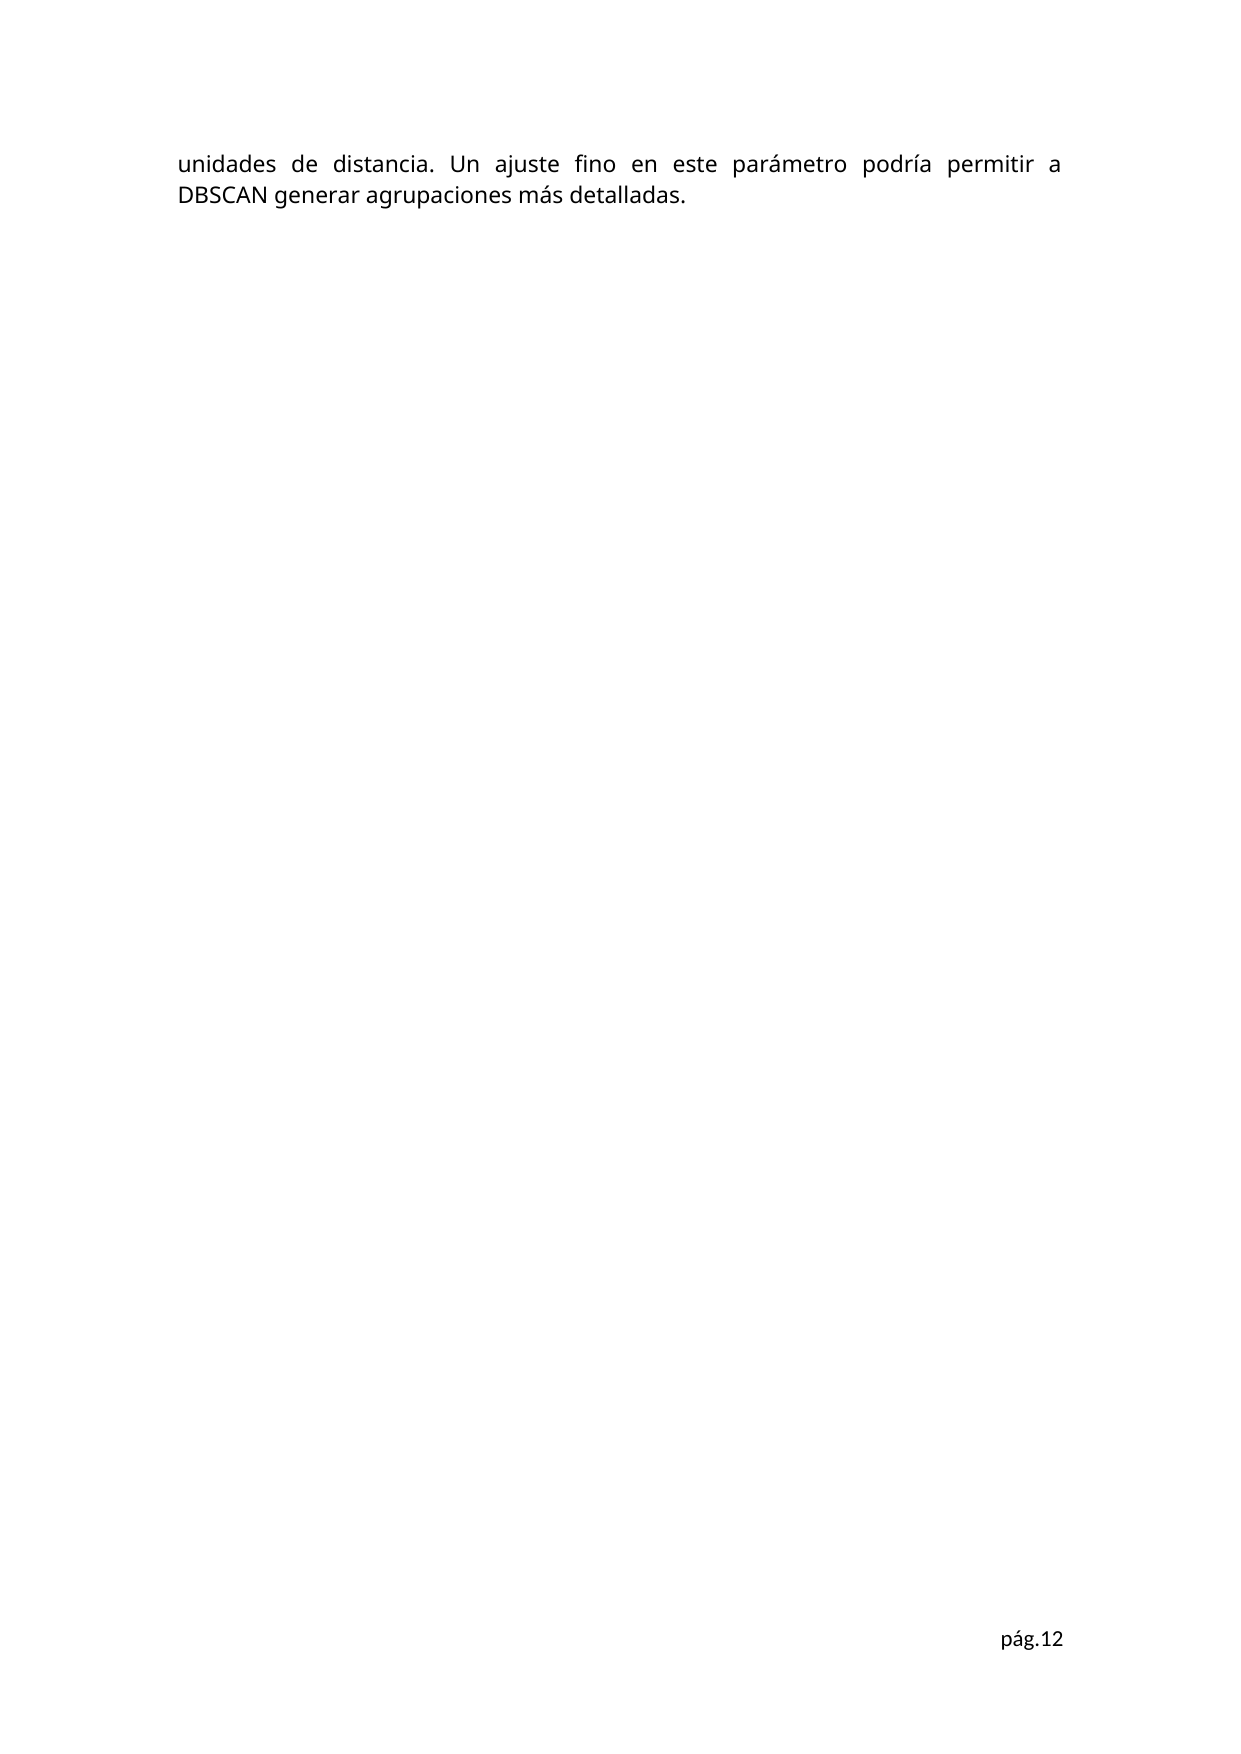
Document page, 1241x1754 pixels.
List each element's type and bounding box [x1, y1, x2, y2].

text [177, 148, 1063, 210]
